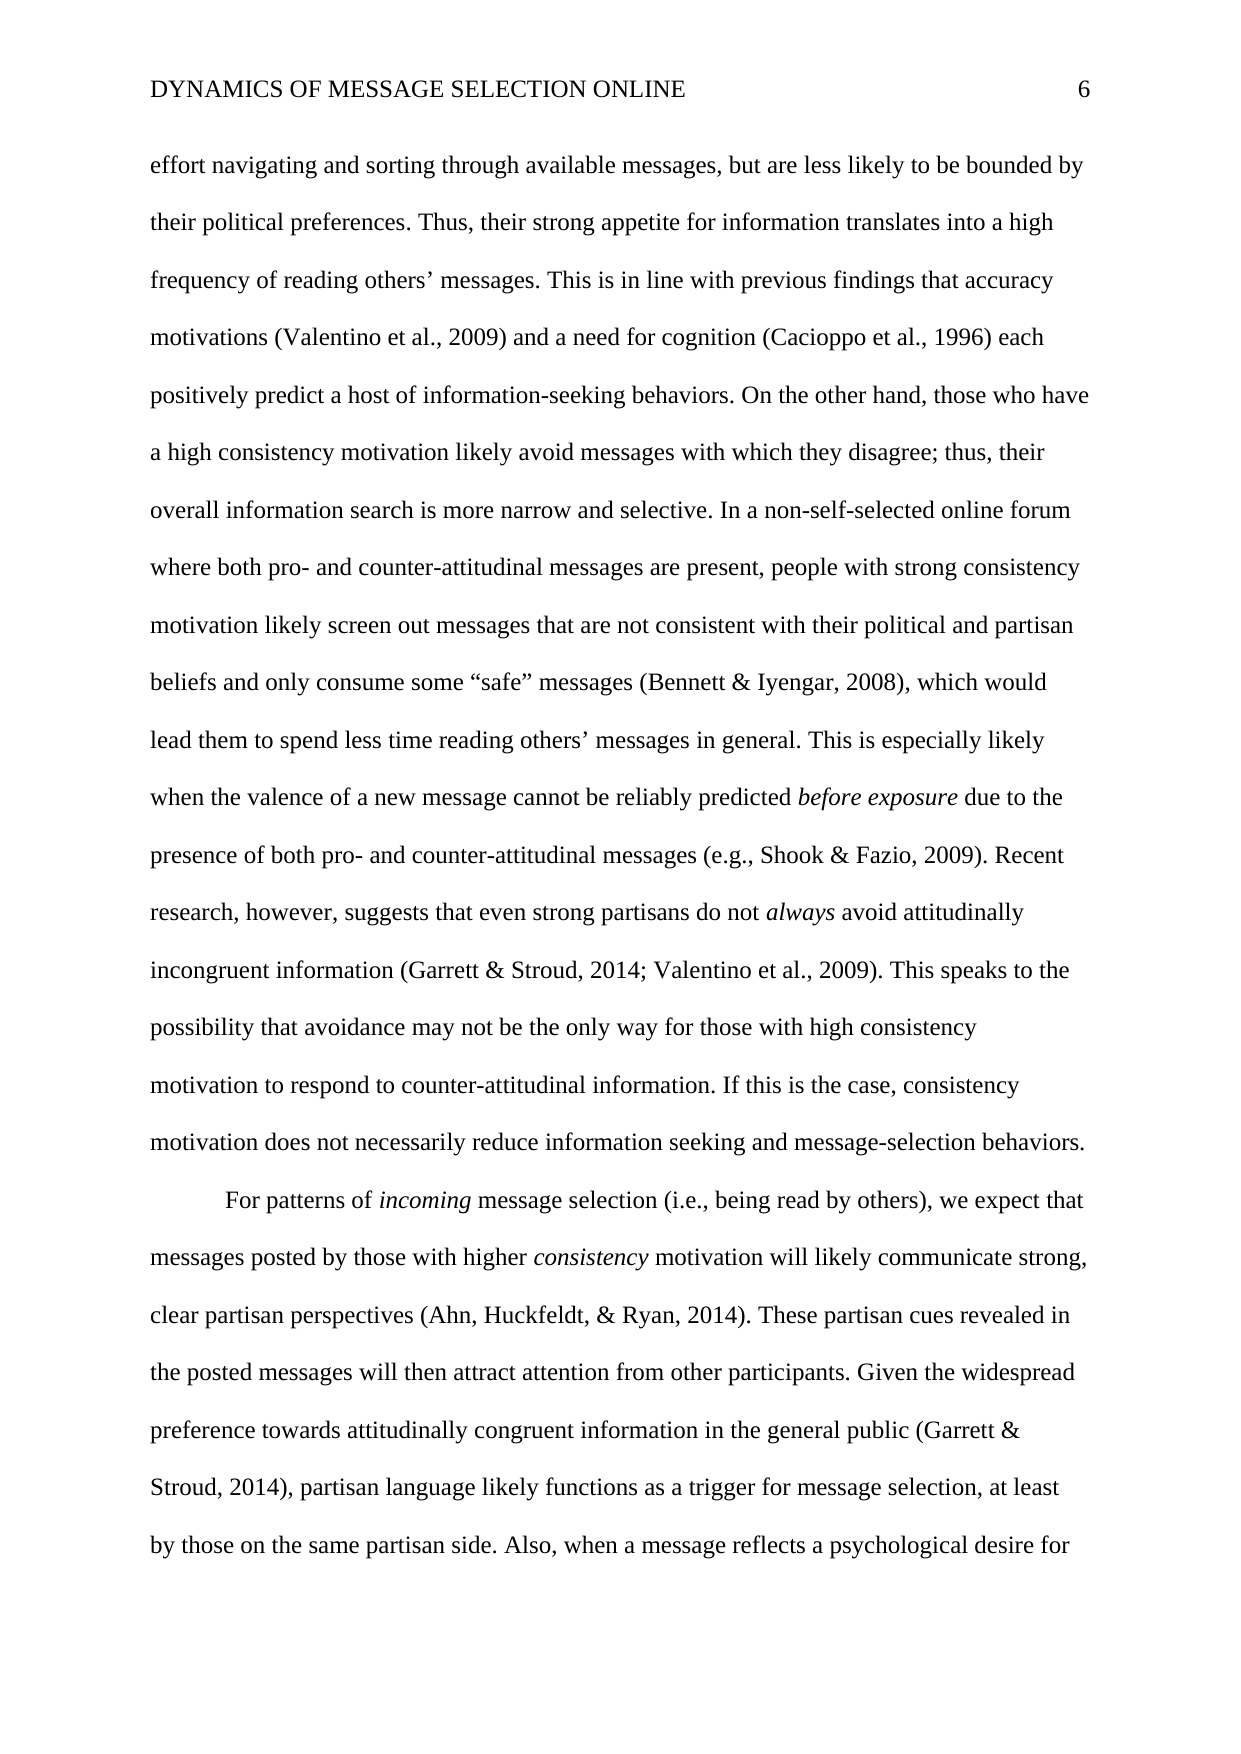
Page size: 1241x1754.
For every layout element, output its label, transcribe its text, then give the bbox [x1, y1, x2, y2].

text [150, 150, 1090, 1156]
